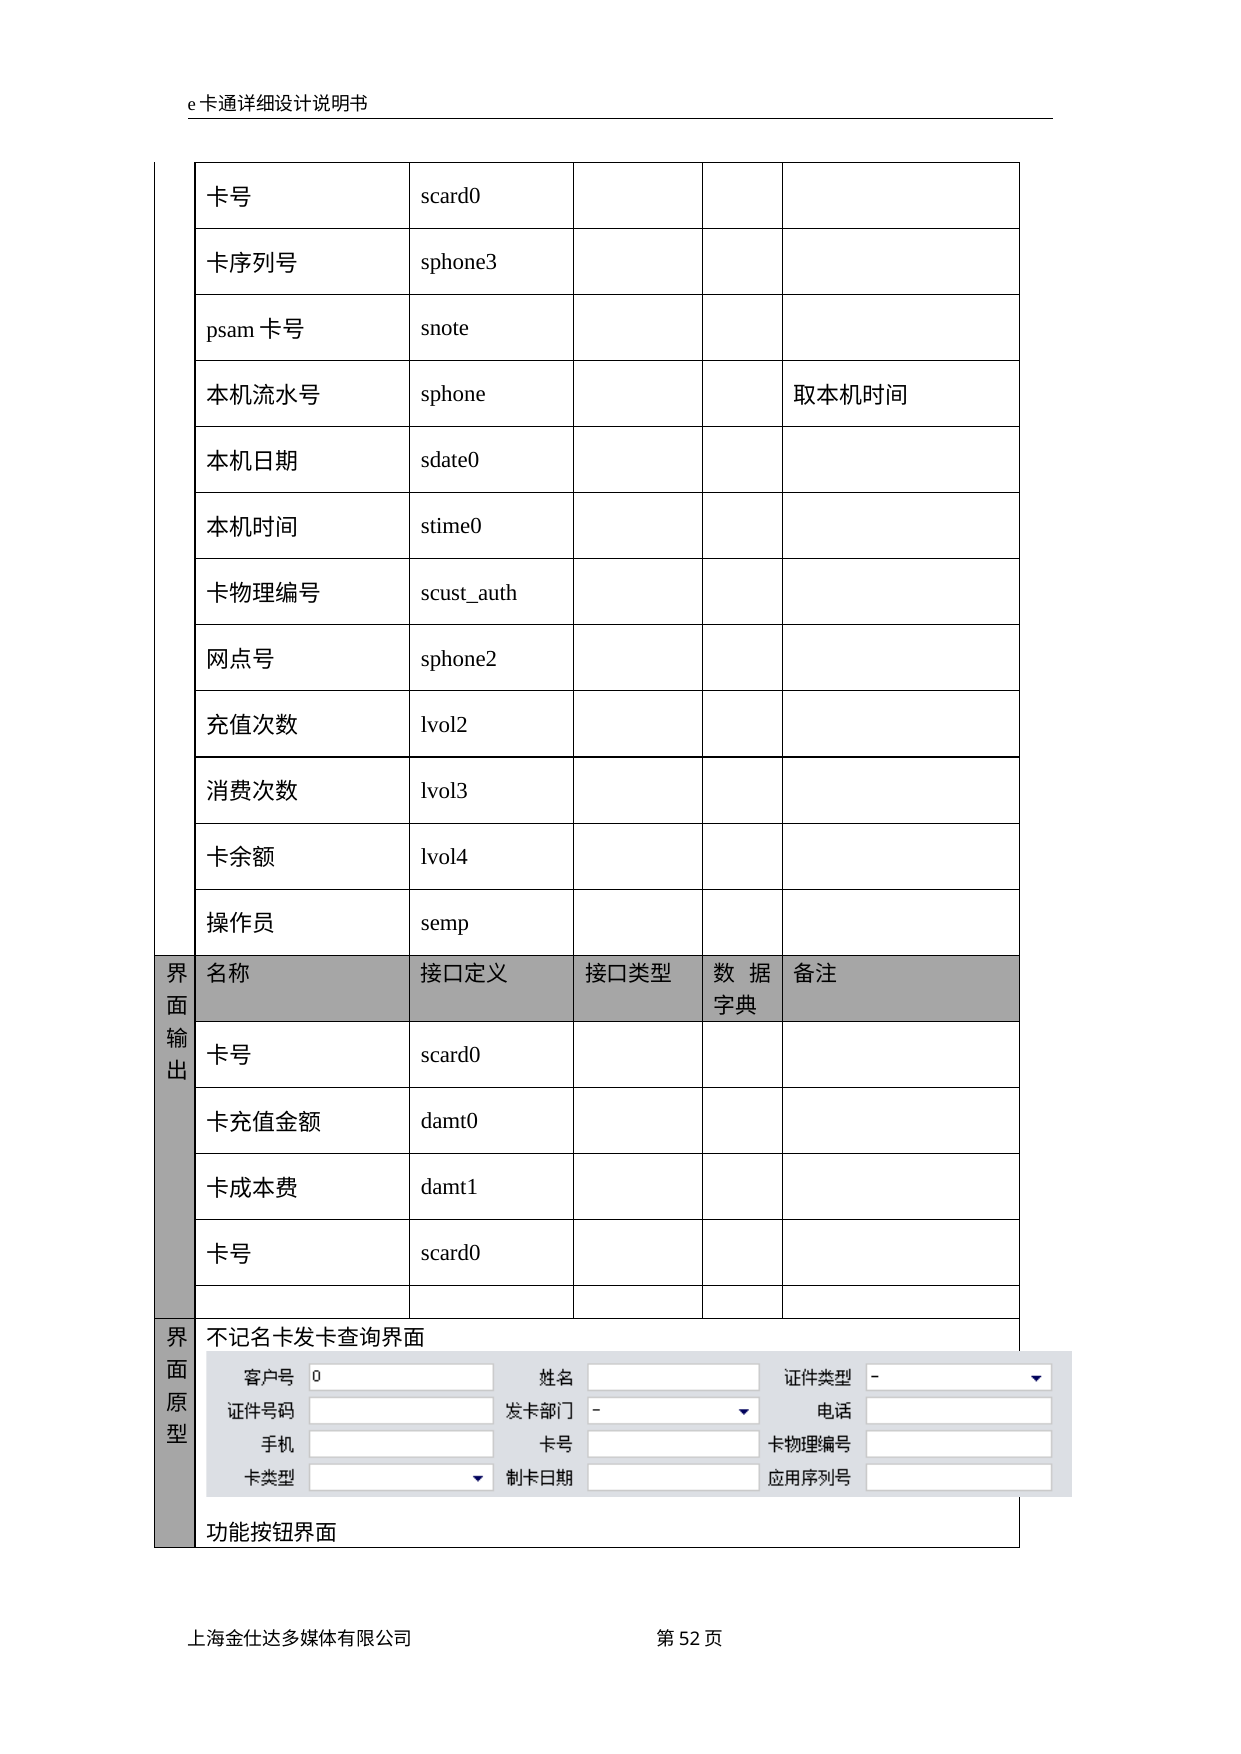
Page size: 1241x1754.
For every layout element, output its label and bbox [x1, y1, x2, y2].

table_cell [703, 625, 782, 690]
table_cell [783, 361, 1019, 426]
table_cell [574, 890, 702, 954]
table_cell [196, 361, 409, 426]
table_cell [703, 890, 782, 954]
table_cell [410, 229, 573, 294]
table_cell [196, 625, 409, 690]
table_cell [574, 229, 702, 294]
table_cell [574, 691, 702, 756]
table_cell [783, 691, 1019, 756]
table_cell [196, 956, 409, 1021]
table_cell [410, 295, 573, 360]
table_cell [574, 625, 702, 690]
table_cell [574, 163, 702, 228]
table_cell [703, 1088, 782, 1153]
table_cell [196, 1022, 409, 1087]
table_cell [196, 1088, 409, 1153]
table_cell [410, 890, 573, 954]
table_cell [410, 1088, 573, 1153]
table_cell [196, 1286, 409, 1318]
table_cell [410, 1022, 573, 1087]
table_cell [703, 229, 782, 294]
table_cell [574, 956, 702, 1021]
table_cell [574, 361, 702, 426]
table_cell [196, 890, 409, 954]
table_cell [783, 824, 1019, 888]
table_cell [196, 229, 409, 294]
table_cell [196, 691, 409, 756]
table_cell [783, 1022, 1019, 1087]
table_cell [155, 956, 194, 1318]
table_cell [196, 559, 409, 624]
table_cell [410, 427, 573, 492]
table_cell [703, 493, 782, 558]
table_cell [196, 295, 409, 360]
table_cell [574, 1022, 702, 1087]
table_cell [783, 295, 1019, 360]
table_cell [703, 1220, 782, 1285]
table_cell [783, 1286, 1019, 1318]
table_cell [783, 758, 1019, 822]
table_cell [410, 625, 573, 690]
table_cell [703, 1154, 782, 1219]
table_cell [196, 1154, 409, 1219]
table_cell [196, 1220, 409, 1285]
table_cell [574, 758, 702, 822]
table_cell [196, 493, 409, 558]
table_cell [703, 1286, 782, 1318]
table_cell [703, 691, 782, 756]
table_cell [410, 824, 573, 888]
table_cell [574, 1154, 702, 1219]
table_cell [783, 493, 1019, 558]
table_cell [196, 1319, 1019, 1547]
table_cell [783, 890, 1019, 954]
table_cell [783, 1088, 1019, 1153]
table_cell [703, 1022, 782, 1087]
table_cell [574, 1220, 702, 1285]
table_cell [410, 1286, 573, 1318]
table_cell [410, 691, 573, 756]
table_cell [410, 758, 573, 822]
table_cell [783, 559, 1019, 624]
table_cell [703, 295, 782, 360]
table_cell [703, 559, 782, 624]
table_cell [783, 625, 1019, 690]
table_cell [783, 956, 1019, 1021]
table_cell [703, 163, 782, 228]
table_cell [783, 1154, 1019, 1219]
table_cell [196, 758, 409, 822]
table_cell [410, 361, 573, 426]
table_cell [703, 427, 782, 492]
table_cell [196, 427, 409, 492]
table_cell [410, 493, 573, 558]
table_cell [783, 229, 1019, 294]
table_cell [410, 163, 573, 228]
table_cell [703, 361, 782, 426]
picture [206, 1351, 1072, 1497]
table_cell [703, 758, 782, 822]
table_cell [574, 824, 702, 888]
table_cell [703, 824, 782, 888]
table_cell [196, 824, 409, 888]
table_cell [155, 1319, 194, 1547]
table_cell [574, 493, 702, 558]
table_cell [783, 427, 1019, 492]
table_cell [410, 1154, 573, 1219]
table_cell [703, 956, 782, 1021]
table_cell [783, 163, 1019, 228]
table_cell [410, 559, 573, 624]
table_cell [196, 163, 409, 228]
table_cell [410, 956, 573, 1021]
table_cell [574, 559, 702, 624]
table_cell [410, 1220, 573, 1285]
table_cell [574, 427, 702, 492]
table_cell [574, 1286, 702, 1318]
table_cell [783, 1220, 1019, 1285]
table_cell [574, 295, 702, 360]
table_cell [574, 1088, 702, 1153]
